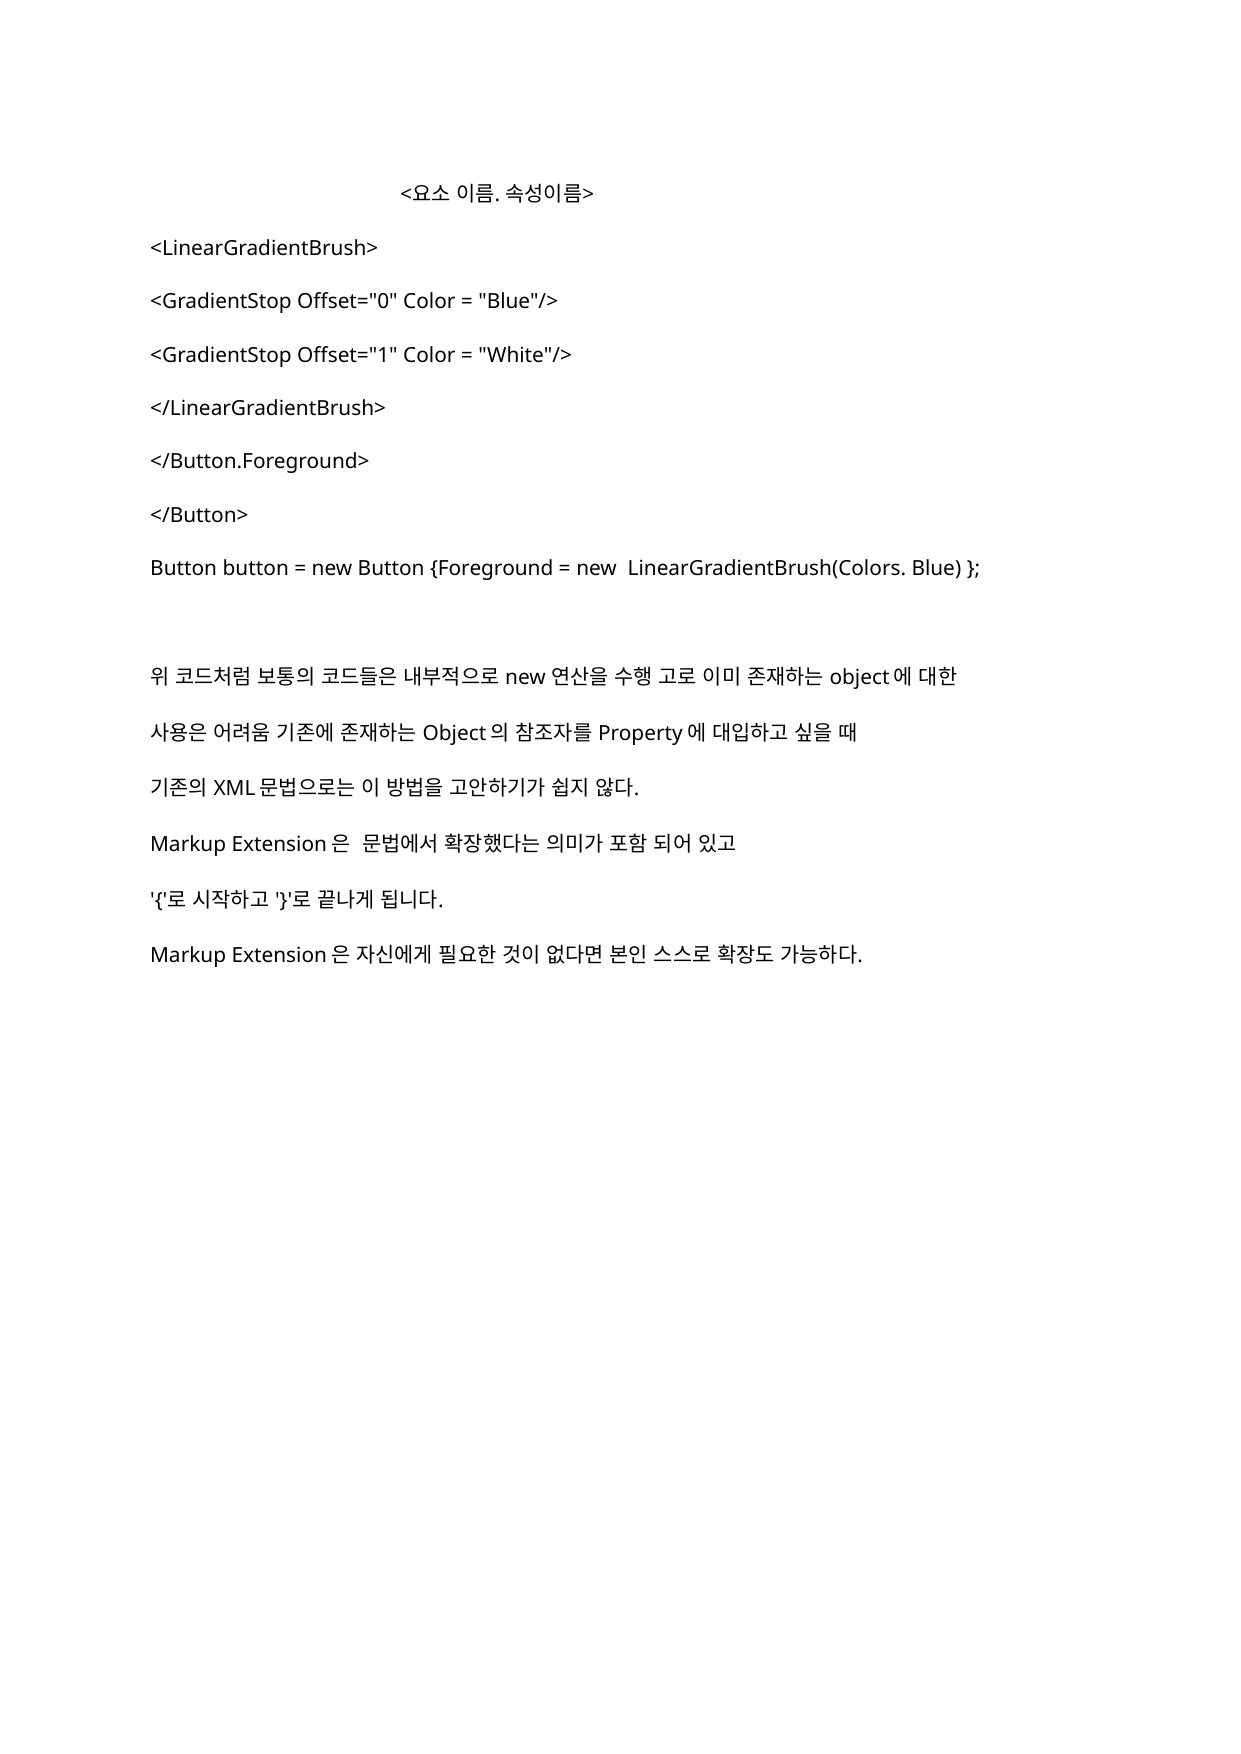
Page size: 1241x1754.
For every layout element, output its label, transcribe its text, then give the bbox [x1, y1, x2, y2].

text Button button = new Button {Foreground = new LinearGradientBrush(Colors. Blue) }; [150, 553, 1090, 582]
text </LinearGradientBrush> [150, 393, 1090, 422]
text Markup Extension은 문법에서 확장했다는 의미가 포함 되어 있고 [150, 827, 1090, 857]
text '{'로 시작하고 '}'로 끝나게 됩니다. [150, 883, 1090, 913]
text 사용은 어려움 기존에 존재하는 Object의 참조자를 Property에 대입하고 싶을 때 [150, 716, 1090, 746]
text <요소 이름. 속성이름> [150, 177, 1090, 207]
text </Button.Foreground> [150, 447, 1090, 475]
text <GradientStop Offset="1" Color = "White"/> [150, 340, 1090, 368]
text Markup Extension은 자신에게 필요한 것이 없다면 본인 스스로 확장도 가능하다. [150, 938, 1090, 969]
text <GradientStop Offset="0" Color = "Blue"/> [150, 286, 1090, 315]
text 위 코드처럼 보통의 코드들은 내부적으로 new 연산을 수행 고로 이미 존재하는 object에 대한 [150, 660, 1090, 691]
text 기존의 XML문법으로는 이 방법을 고안하기가 쉽지 않다. [150, 772, 1090, 802]
text <LinearGradientBrush> [150, 233, 1090, 261]
text </Button> [150, 500, 1090, 528]
